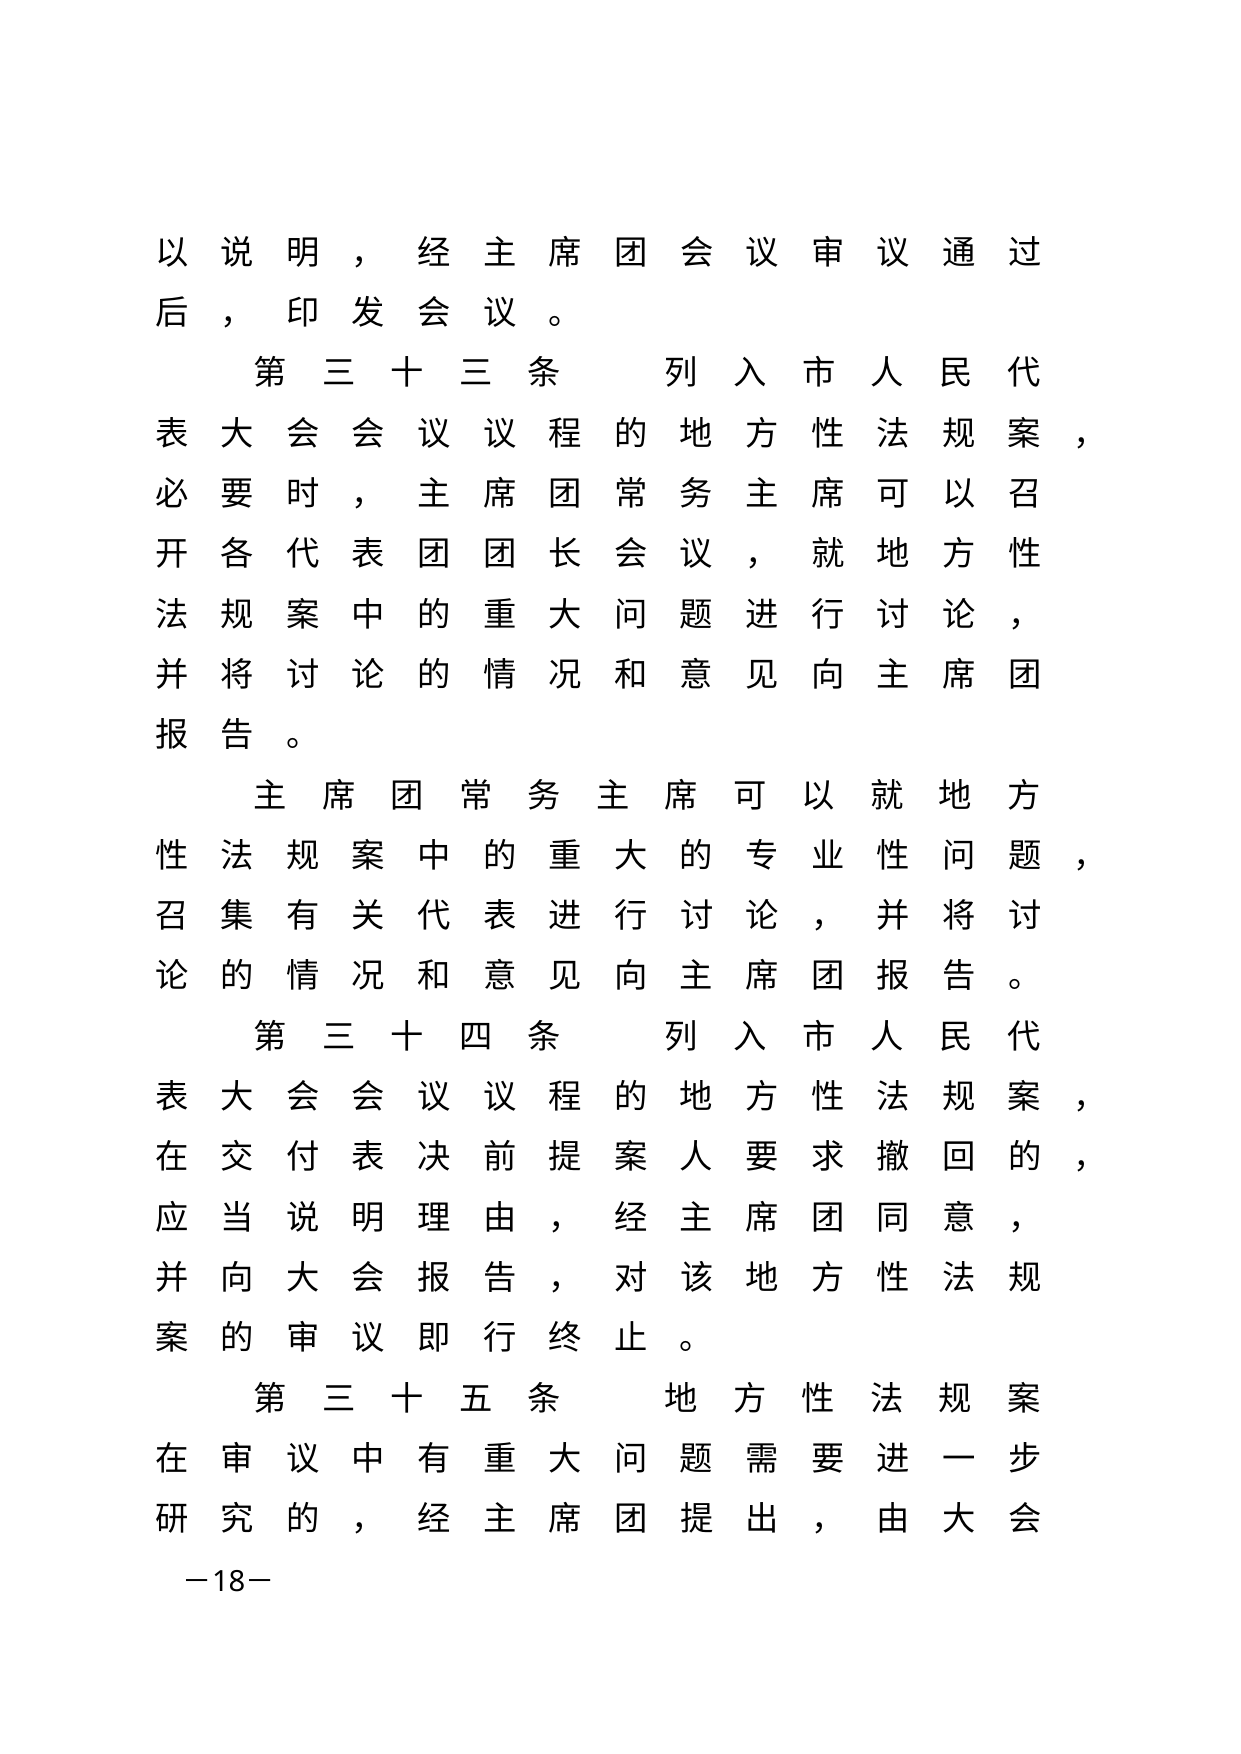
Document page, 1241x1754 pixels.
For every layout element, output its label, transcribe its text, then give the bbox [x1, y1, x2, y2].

text 第三十四条 列入市人民代表大会会议议程的地方性法规案，在交付表决前提案人要求撤回的，应当说明理由，经主席团同意，并向大会报告，对该地方性法规案的审议即行终止。 [155, 1003, 1073, 1365]
text 第三十三条 列入市人民代表大会会议议程的地方性法规案，必要时，主席团常务主席可以召开各代表团团长会议，就地方性法规案中的重大问题进行讨论，并将讨论的情况和意见向主席团报告。 [155, 340, 1073, 762]
text 第三十五条 地方性法规案在审议中有重大问题需要进一步研究的，经主席团提出，由大会全体会议决定，可以授权常务委员会根据代表的意见进一步审议，作出决定，并将决定情况向市人民代表大会下次会议报告；也可以授权常务委员会根据代表的意见进一步审议，提出修改方案，提请市人民代表大会下次会议审议决定。 [155, 1365, 1073, 1546]
text 主席团常务主席可以就地方性法规案中的重大的专业性问题，召集有关代表进行讨论，并将讨论的情况和意见向主席团报告。 [155, 762, 1073, 1003]
text 第三十二条 列入市人民代表大会会议议程的地方性法规案，由法制委员会根据各代表团的审议意见、有关的专门委员会的审议意见以及其他方面的意见，对地方性法规案进行统一审议，向主席团提出审议结果报告和地方性法规草案修改稿，对重要的不同意见应当在审议结果报告中予以说明，经主席团会议审议通过后，印发会议。 [155, 219, 1073, 340]
